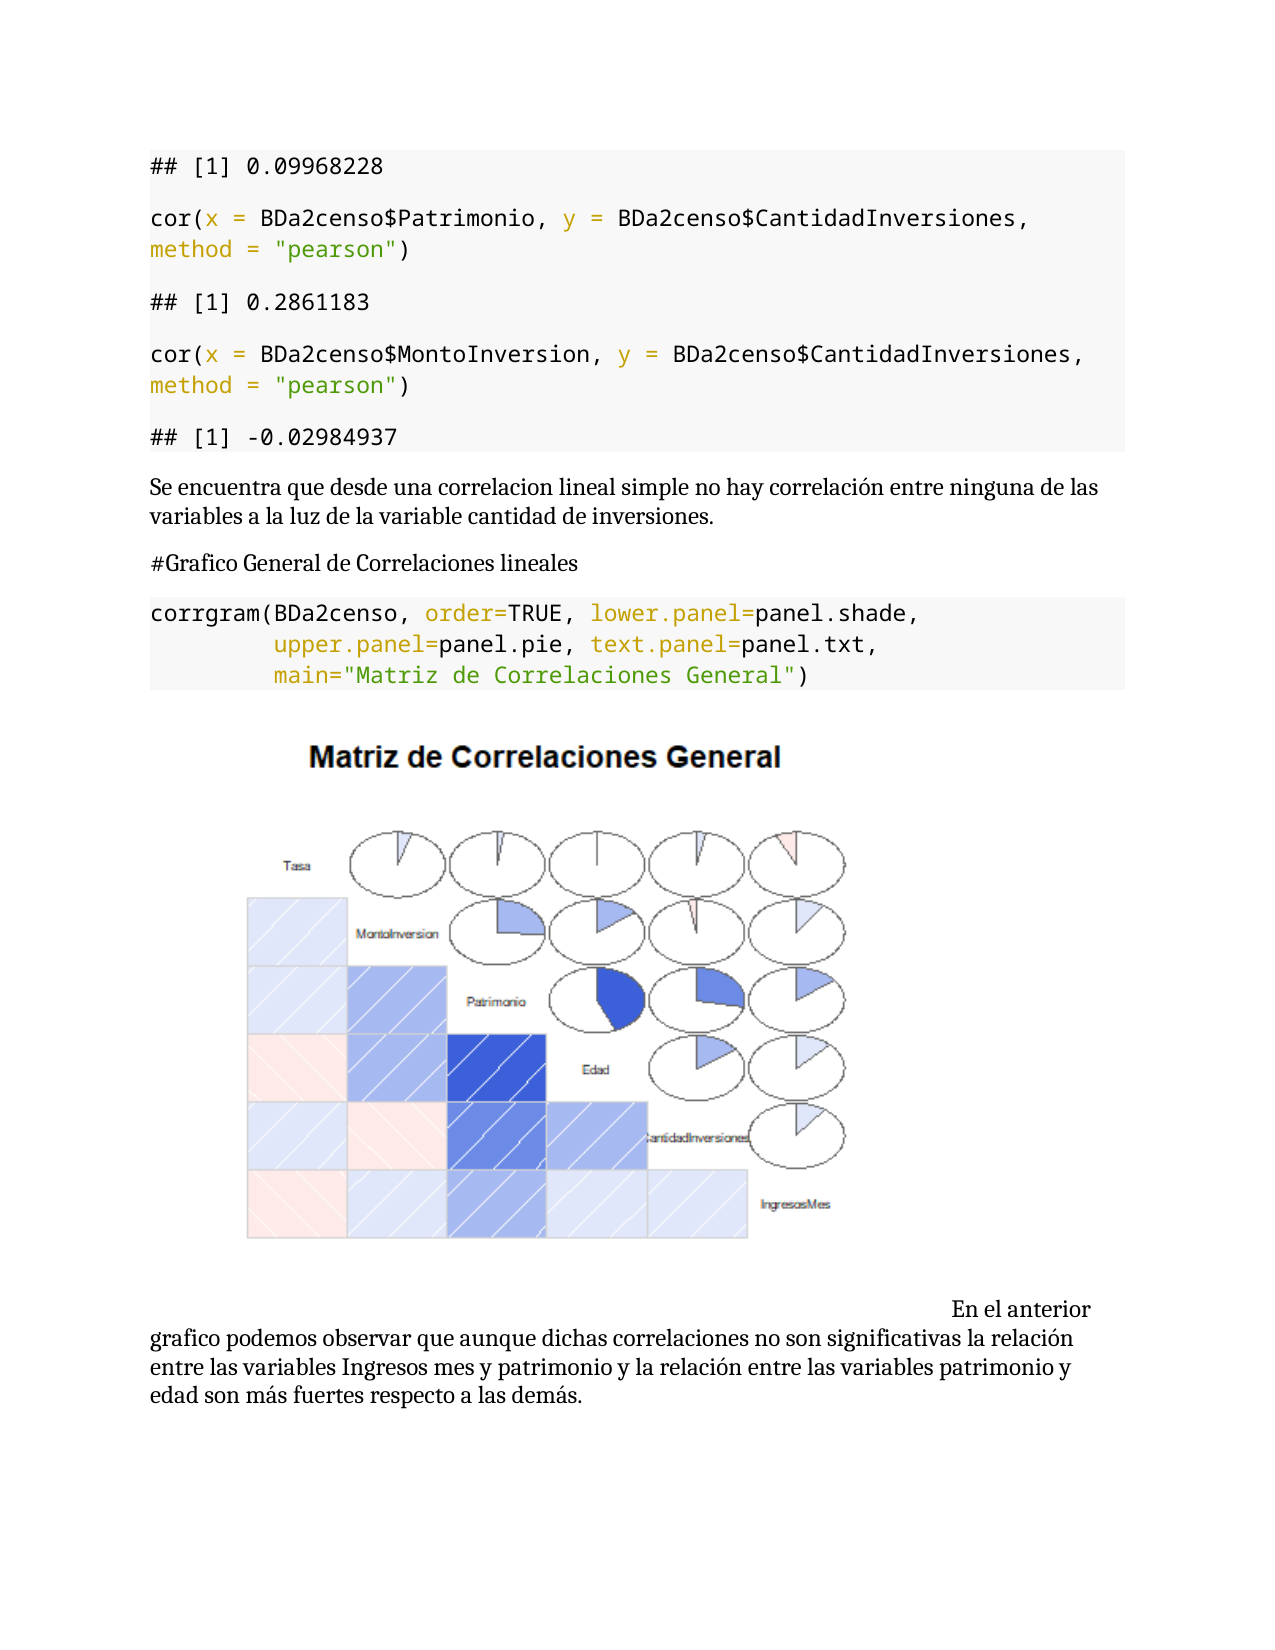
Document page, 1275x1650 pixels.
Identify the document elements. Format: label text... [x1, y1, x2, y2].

text Se encuentra que desde una correlacion lineal simple no hay correlación entre ninguna de las variables a la luz de la variable cantidad de inversiones. [150, 473, 1125, 530]
text ## [1] 0.09968228 [150, 150, 1125, 181]
text ## [1] 0.2861183 [150, 285, 1125, 317]
text corrgram(BDa2censo, order=TRUE, lower.panel=panel.shade, upper.panel=panel.pie, text.panel=panel.txt, main="Matriz de Correlaciones General") [810, 597, 1125, 690]
text cor(x = BDa2censo$Patrimonio, y = BDa2censo$CantidadInversiones, method = "pearson") [411, 202, 1125, 264]
text cor(x = BDa2censo$MontoInversion, y = BDa2censo$CantidadInversiones, method = "pearson") [150, 337, 1125, 400]
picture [168, 711, 927, 1318]
text #Grafico General de Correlaciones lineales [150, 549, 1125, 578]
text ## [1] -0.02984937 [150, 421, 1125, 452]
